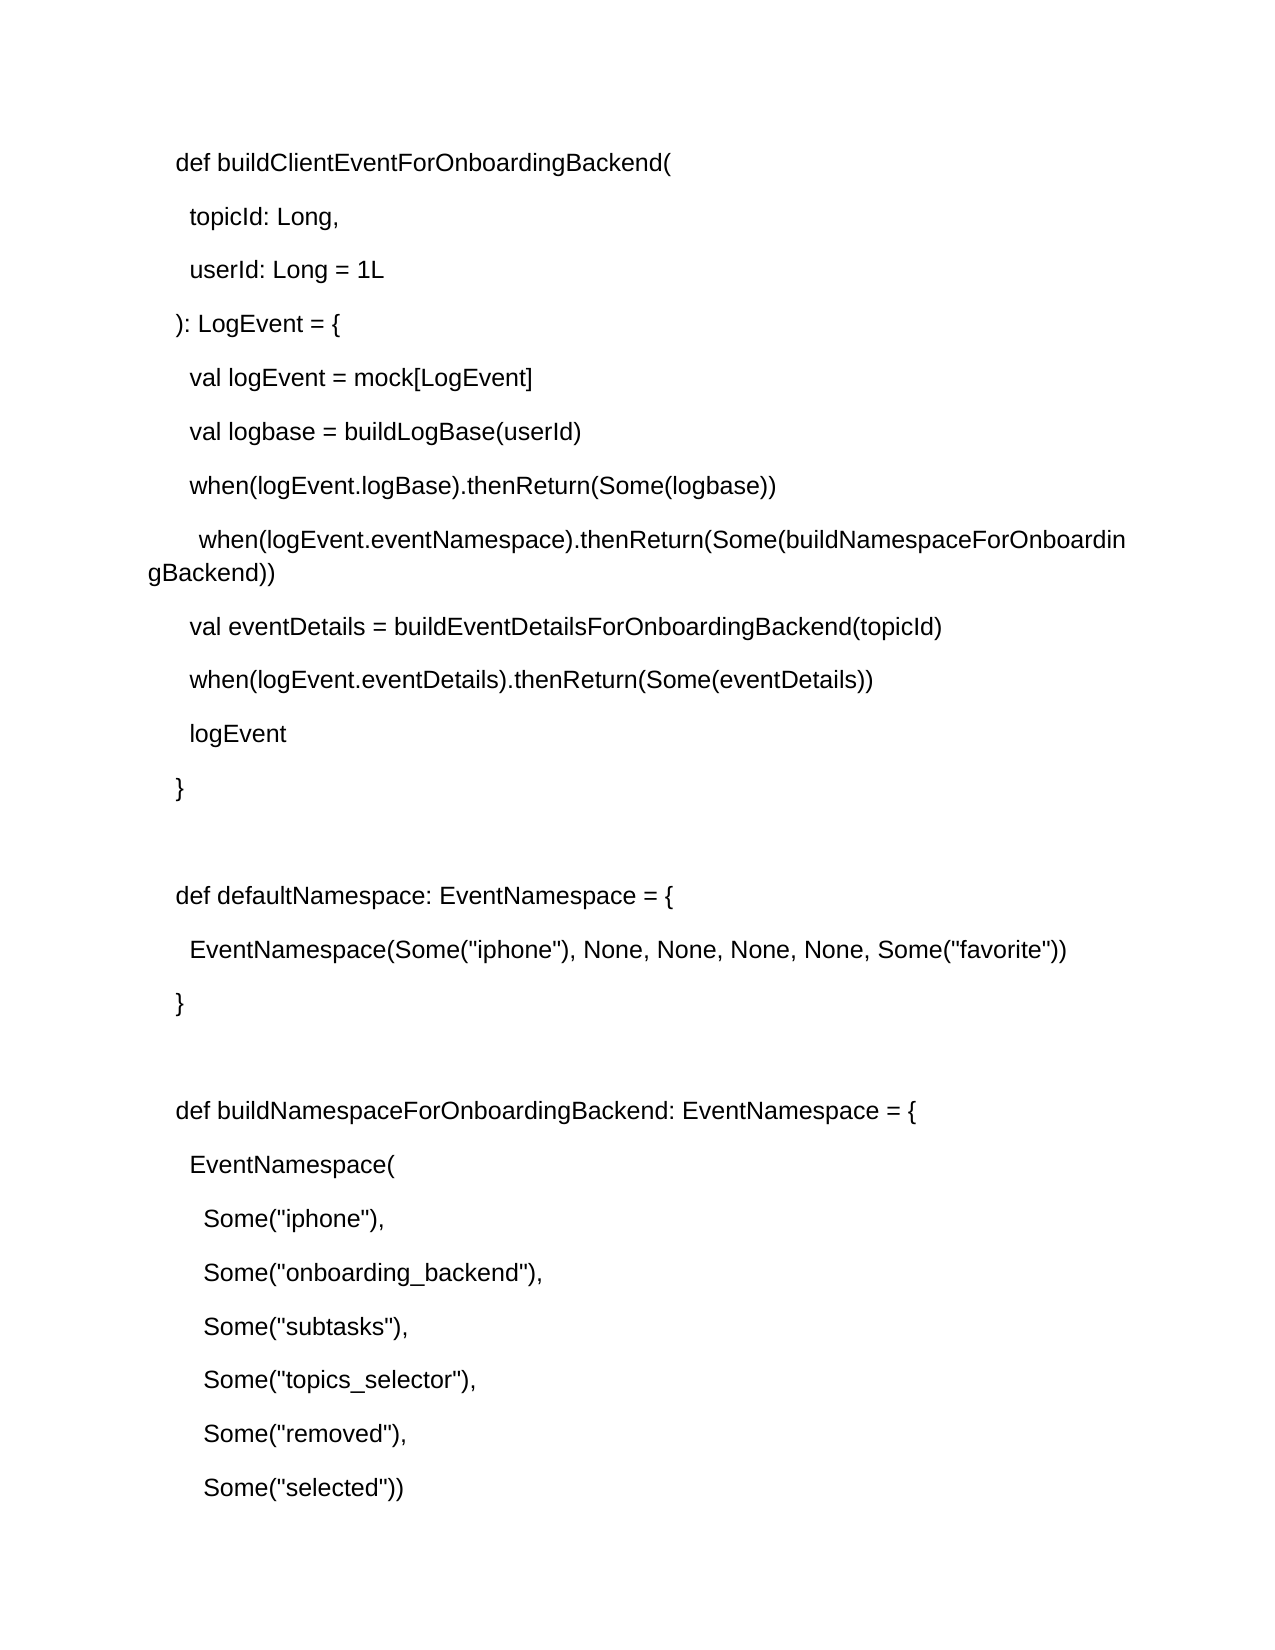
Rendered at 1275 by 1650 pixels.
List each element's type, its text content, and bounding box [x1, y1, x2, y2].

text EventNamespace(Some("iphone"), None, None, None, None, Some("favorite")) [148, 934, 1127, 963]
text Some("subtasks"), [148, 1312, 1127, 1340]
text when(logEvent.eventNamespace).thenReturn(Some(buildNamespaceForOnboardingBackend)) [148, 524, 1127, 586]
text logEvent [148, 719, 1127, 748]
text def defaultNamespace: EventNamespace = { [148, 881, 1127, 909]
text def buildClientEventForOnboardingBackend( [148, 148, 1127, 176]
text EventNamespace( [148, 1150, 1127, 1179]
text Some("topics_selector"), [148, 1365, 1127, 1394]
text ): LogEvent = { [148, 309, 1127, 338]
text when(logEvent.eventDetails).thenReturn(Some(eventDetails)) [148, 665, 1127, 694]
text } [148, 988, 1127, 1017]
text topicId: Long, [148, 201, 1127, 230]
text val eventDetails = buildEventDetailsForOnboardingBackend(topicId) [148, 611, 1127, 640]
text Some("removed"), [148, 1419, 1127, 1448]
text def buildNamespaceForOnboardingBackend: EventNamespace = { [148, 1096, 1127, 1125]
text userId: Long = 1L [148, 255, 1127, 284]
text Some("selected")) [148, 1473, 1127, 1502]
text val logEvent = mock[LogEvent] [148, 363, 1127, 392]
text Some("iphone"), [148, 1204, 1127, 1233]
text val logbase = buildLogBase(userId) [148, 417, 1127, 446]
text Some("onboarding_backend"), [148, 1258, 1127, 1286]
text } [148, 773, 1127, 802]
text when(logEvent.logBase).thenReturn(Some(logbase)) [148, 471, 1127, 499]
